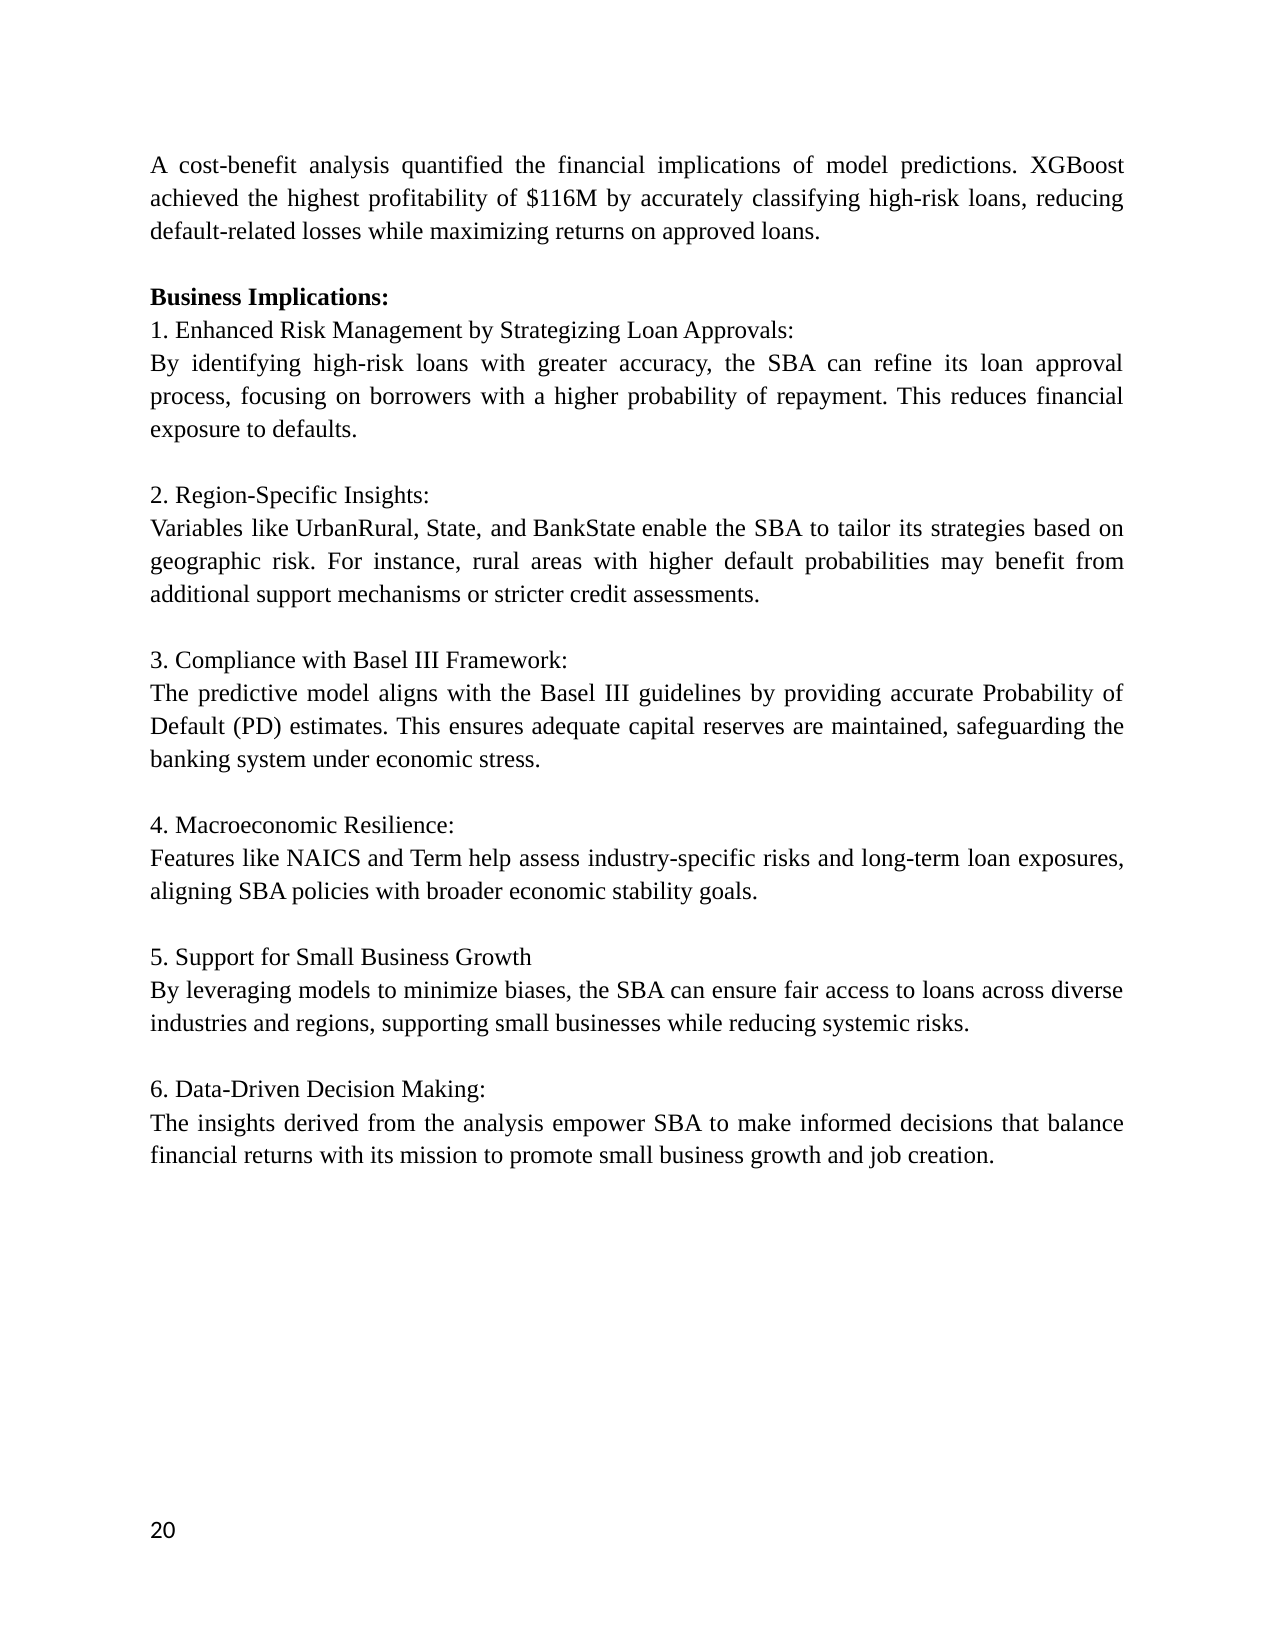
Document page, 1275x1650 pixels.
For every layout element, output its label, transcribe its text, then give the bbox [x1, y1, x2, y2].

text Business Implications: [150, 282, 1125, 311]
text 1. Enhanced Risk Management by Strategizing Loan Approvals: [150, 315, 1125, 344]
text 2. Region-Specific Insights: [150, 480, 1125, 509]
text 6. Data-Driven Decision Making: [150, 1074, 1125, 1103]
text The predictive model aligns with the Basel III guidelines by providing accurate Probability of Default (PD) estimates. This ensures adequate capital reserves are maintained, safeguarding the banking system under economic stress. [150, 678, 1125, 773]
text The insights derived from the analysis empower SBA to make informed decisions that balance financial returns with its mission to promote small business growth and job creation. [150, 1108, 1125, 1169]
text 5. Support for Small Business Growth [150, 942, 1125, 971]
text Variables like UrbanRural, State, and BankState enable the SBA to tailor its strategies based on geographic risk. For instance, rural areas with higher default probabilities may benefit from additional support mechanisms or stricter credit assessments. [150, 513, 1125, 608]
text 4. Macroeconomic Resilience: [150, 810, 1125, 839]
text 3. Compliance with Basel III Framework: [150, 645, 1125, 674]
text By identifying high-risk loans with greater accuracy, the SBA can refine its loan approval process, focusing on borrowers with a higher probability of repayment. This reduces financial exposure to defaults. [150, 348, 1125, 443]
text A cost-benefit analysis quantified the financial implications of model predictions. XGBoost achieved the highest profitability of $116M by accurately classifying high-risk loans, reducing default-related losses while maximizing returns on approved loans. [150, 150, 1125, 245]
text Features like NAICS and Term help assess industry-specific risks and long-term loan exposures, aligning SBA policies with broader economic stability goals. [150, 843, 1125, 905]
text By leveraging models to minimize biases, the SBA can ensure fair access to loans across diverse industries and regions, supporting small businesses while reducing systemic risks. [150, 976, 1125, 1037]
